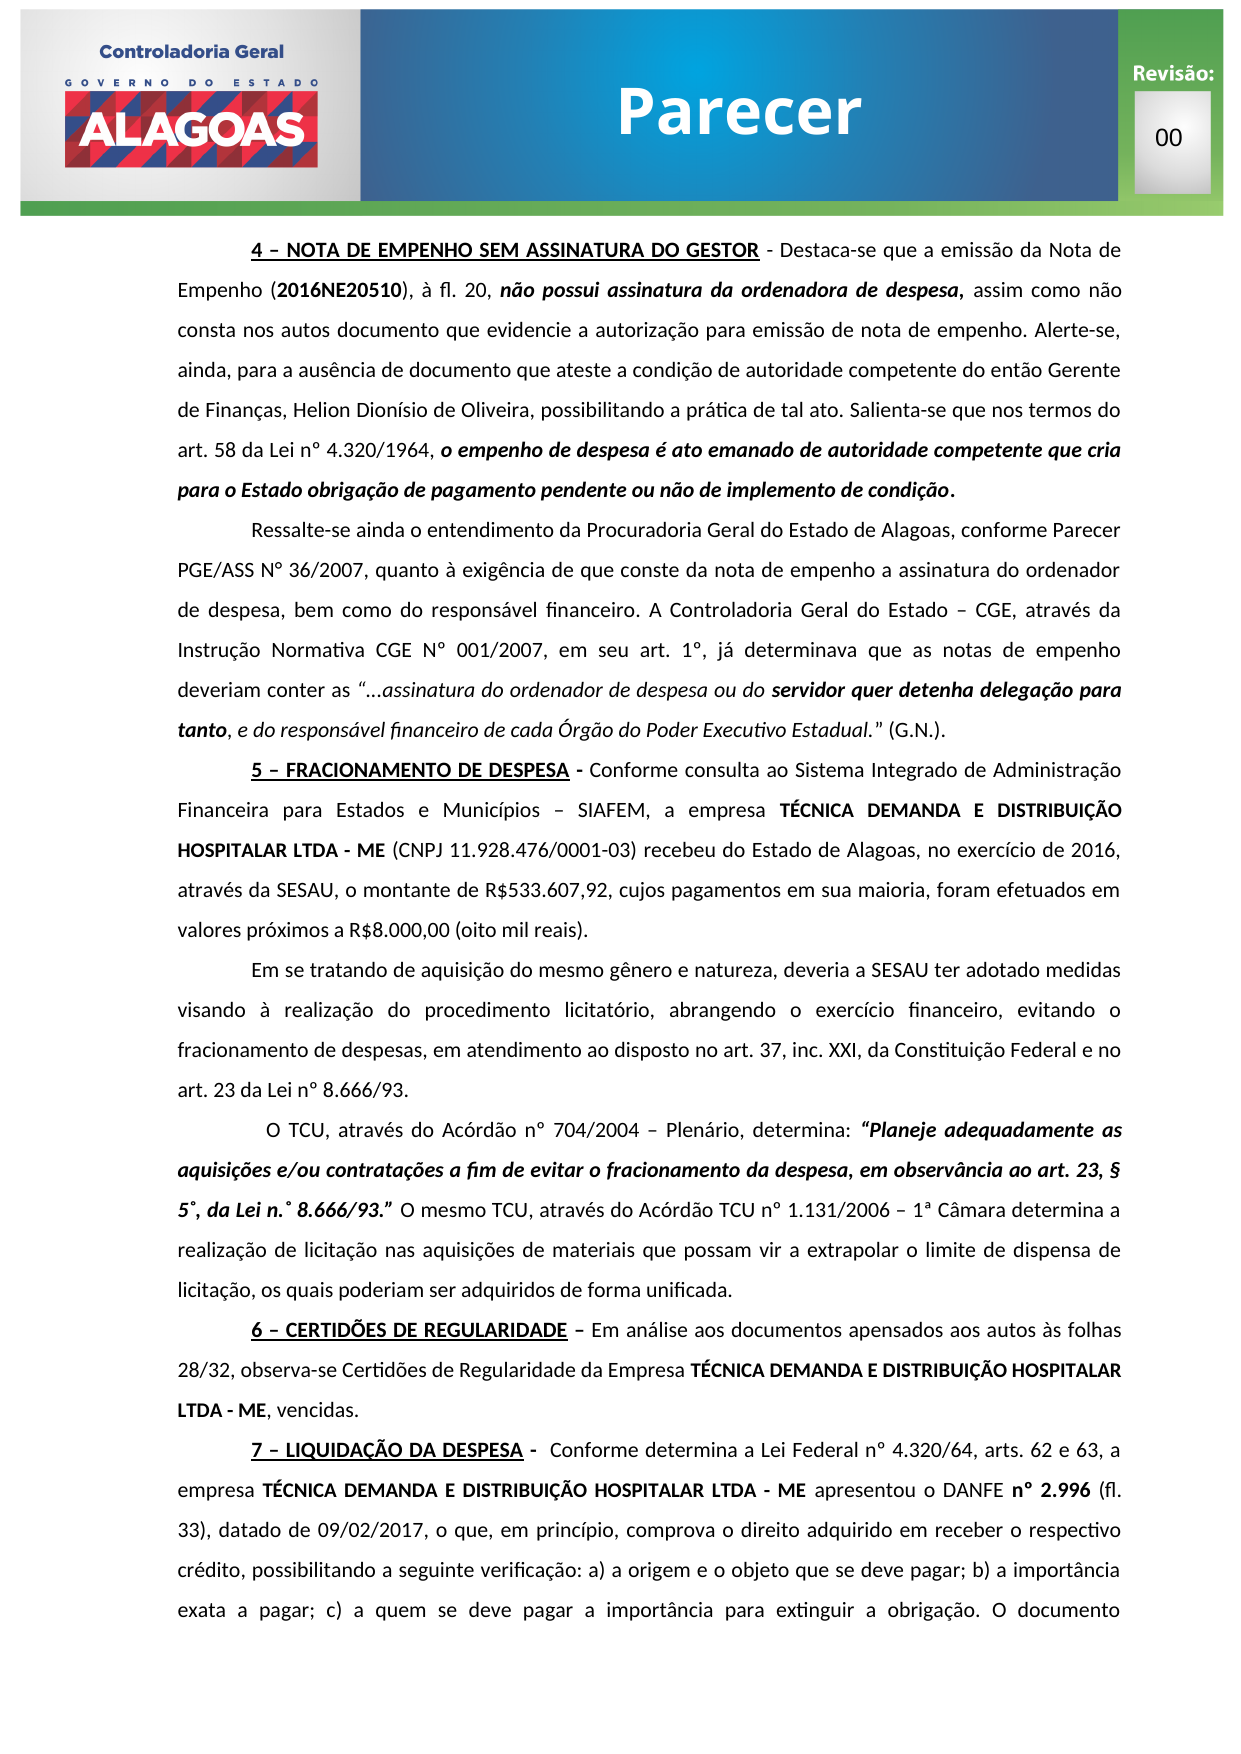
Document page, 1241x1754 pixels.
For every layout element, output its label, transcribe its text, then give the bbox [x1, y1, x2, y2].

text Em se tratando de aquisição do mesmo gênero e natureza, deveria a SESAU ter adotado medidas visando à realização do procedimento licitatório, abrangendo o exercício financeiro, evitando o fracionamento de despesas, em atendimento ao disposto no art. 37, inc. XXI, da Constituição Federal e no art. 23 da Lei nº 8.666/93. [177, 956, 1122, 1103]
text 6 – CERTIDÕES DE REGULARIDADE – Em análise aos documentos apensados aos autos às folhas 28/32, observa-se Certidões de Regularidade da Empresa TÉCNICA DEMANDA E DISTRIBUIÇÃO HOSPITALAR LTDA - ME, vencidas. [177, 1316, 1122, 1423]
picture [20, 9, 1224, 216]
text 4 – NOTA DE EMPENHO SEM ASSINATURA DO GESTOR - Destaca-se que a emissão da Nota de Empenho (2016NE20510), à fl. 20, não possui assinatura da ordenadora de despesa, assim como não consta nos autos documento que evidencie a autorização para emissão de nota de empenho. Alerte-se, ainda, para a ausência de documento que ateste a condição de autoridade competente do então Gerente de Finanças, Helion Dionísio de Oliveira, possibilitando a prática de tal ato. Salienta-se que nos termos do art. 58 da Lei nº 4.320/1964, o empenho de despesa é ato emanado de autoridade competente que cria para o Estado obrigação de pagamento pendente ou não de implemento de condição. [177, 236, 1122, 503]
text 5 – FRACIONAMENTO DE DESPESA - Conforme consulta ao Sistema Integrado de Administração Financeira para Estados e Municípios – SIAFEM, a empresa TÉCNICA DEMANDA E DISTRIBUIÇÃO HOSPITALAR LTDA - ME (CNPJ 11.928.476/0001-03) recebeu do Estado de Alagoas, no exercício de 2016, através da SESAU, o montante de R$533.607,92, cujos pagamentos em sua maioria, foram efetuados em valores próximos a R$8.000,00 (oito mil reais). [177, 756, 1122, 943]
text Ressalte-se ainda o entendimento da Procuradoria Geral do Estado de Alagoas, conforme Parecer PGE/ASS N° 36/2007, quanto à exigência de que conste da nota de empenho a assinatura do ordenador de despesa, bem como do responsável financeiro. A Controladoria Geral do Estado – CGE, através da Instrução Normativa CGE Nº 001/2007, em seu art. 1º, já determinava que as notas de empenho deveriam conter as “...assinatura do ordenador de despesa ou do servidor quer detenha delegação para tanto, e do responsável financeiro de cada Órgão do Poder Executivo Estadual.” (G.N.). [177, 516, 1122, 743]
text O TCU, através do Acórdão nº 704/2004 – Plenário, determina: “Planeje adequadamente as aquisições e/ou contratações a fim de evitar o fracionamento da despesa, em observância ao art. 23, § 5˚, da Lei n.˚ 8.666/93.” O mesmo TCU, através do Acórdão TCU nº 1.131/2006 – 1ª Câmara determina a realização de licitação nas aquisições de materiais que possam vir a extrapolar o limite de dispensa de licitação, os quais poderiam ser adquiridos de forma unificada. [177, 1116, 1122, 1303]
